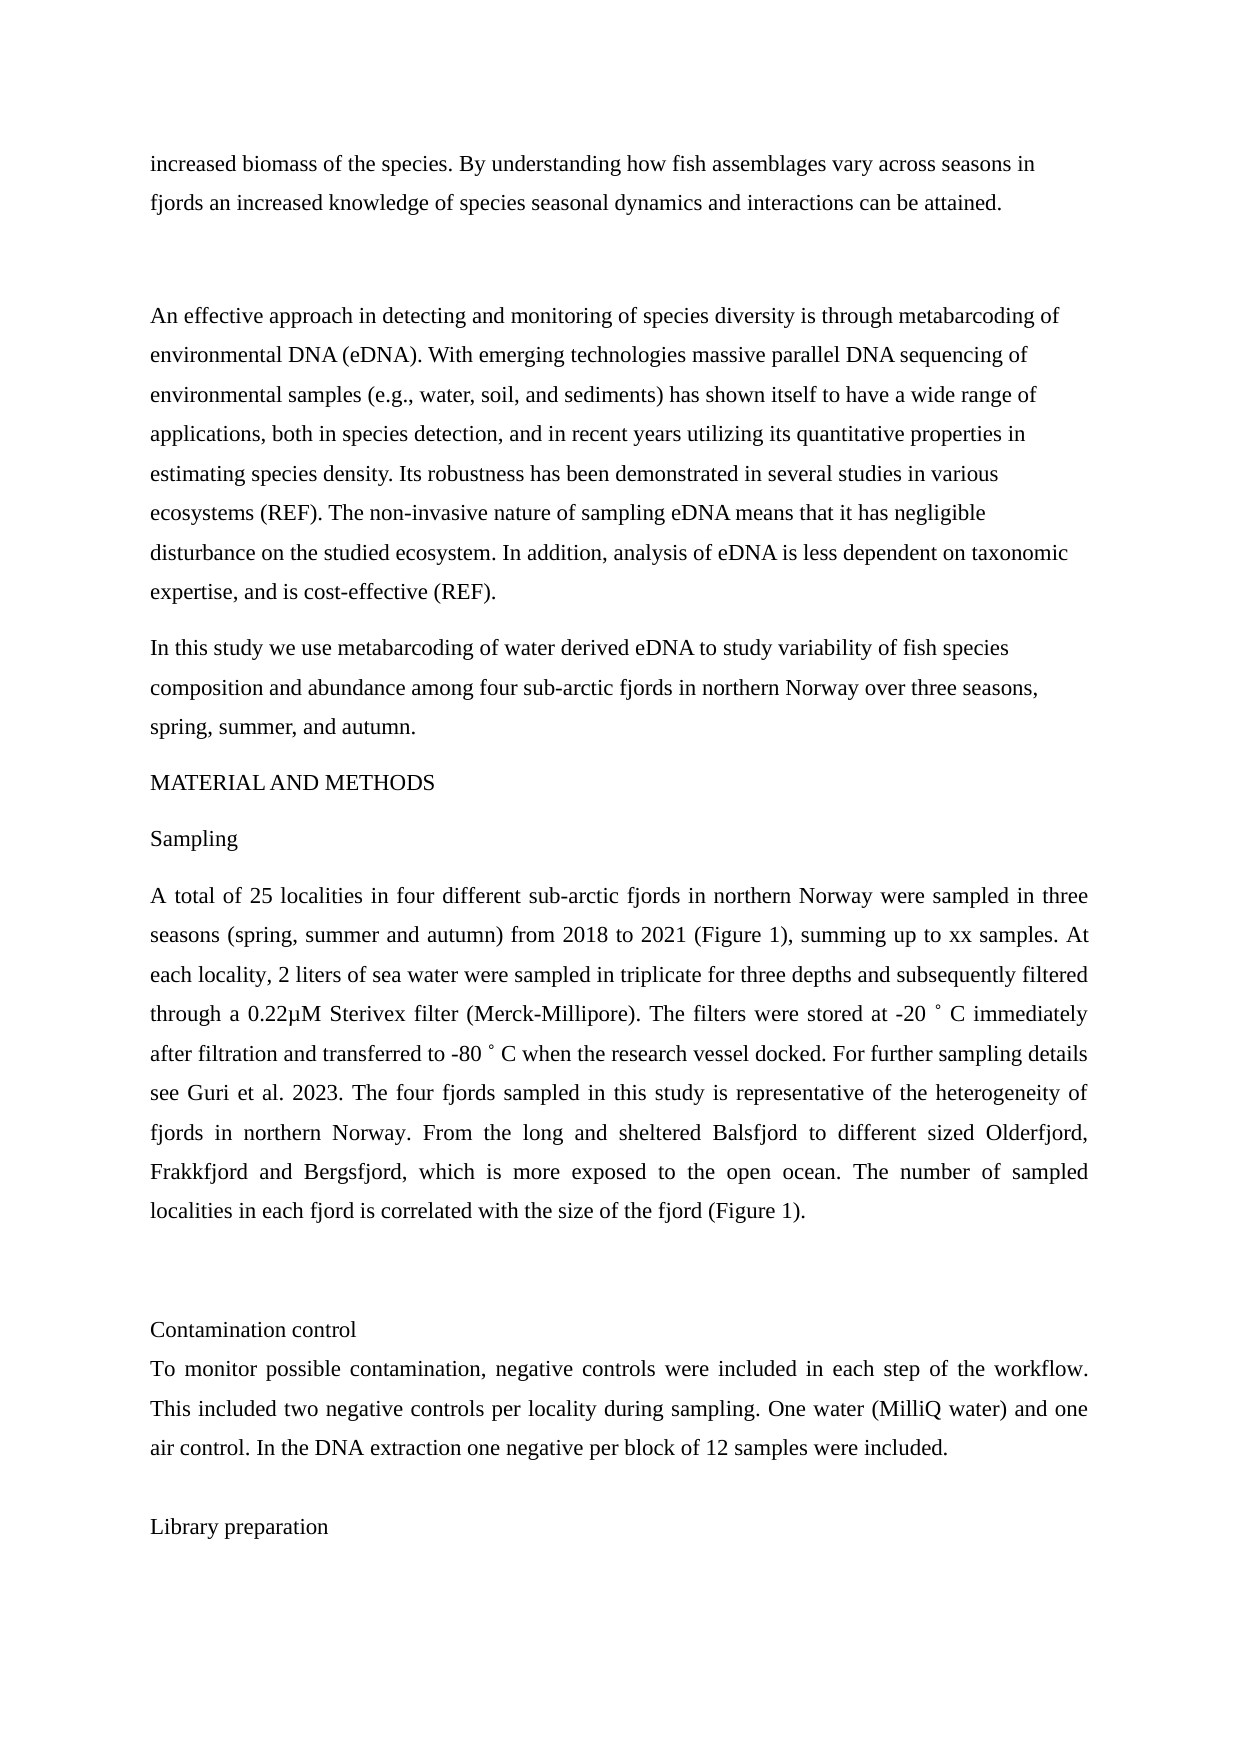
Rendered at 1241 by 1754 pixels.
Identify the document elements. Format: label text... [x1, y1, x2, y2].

text An effective approach in detecting and monitoring of species diversity is through metabarcoding of environmental DNA (eDNA). With emerging technologies massive parallel DNA sequencing of environmental samples (e.g., water, soil, and sediments) has shown itself to have a wide range of applications, both in species detection, and in recent years utilizing its quantitative properties in estimating species density. Its robustness has been demonstrated in several studies in various ecosystems (REF). The non-invasive nature of sampling eDNA means that it has negligible disturbance on the studied ecosystem. In addition, analysis of eDNA is less dependent on taxonomic expertise, and is cost-effective (REF). [150, 302, 1090, 604]
text MATERIAL AND METHODS [150, 769, 1090, 796]
text To monitor possible contamination, negative controls were included in each step of the workflow. This included two negative controls per locality during sampling. One water (MilliQ water) and one air control. In the DNA extraction one negative per block of 12 samples were included. [150, 1355, 1090, 1461]
text Sampling [150, 826, 1090, 852]
text Library preparation [150, 1513, 1090, 1540]
text In this study we use metabarcoding of water derived eDNA to study variability of fish species composition and abundance among four sub-arctic fjords in northern Norway over three seasons, spring, summer, and autumn. [150, 634, 1090, 739]
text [150, 150, 1090, 216]
text Contamination control [150, 1316, 1090, 1342]
text A total of 25 localities in four different sub-arctic fjords in northern Norway were sampled in three seasons (spring, summer and autumn) from 2018 to 2021 (Figure 1), summing up to xx samples. At each locality, 2 liters of sea water were sampled in triplicate for three depths and subsequently filtered through a 0.22µM Sterivex filter (Merck-Millipore). The filters were stored at -20 ˚ C immediately after filtration and transferred to -80 ˚ C when the research vessel docked. For further sampling details see Guri et al. 2023. The four fjords sampled in this study is representative of the heterogeneity of fjords in northern Norway. From the long and sheltered Balsfjord to different sized Olderfjord, Frakkfjord and Bergsfjord, which is more exposed to the open ocean. The number of sampled localities in each fjord is correlated with the size of the fjord (Figure 1). [150, 882, 1090, 1224]
